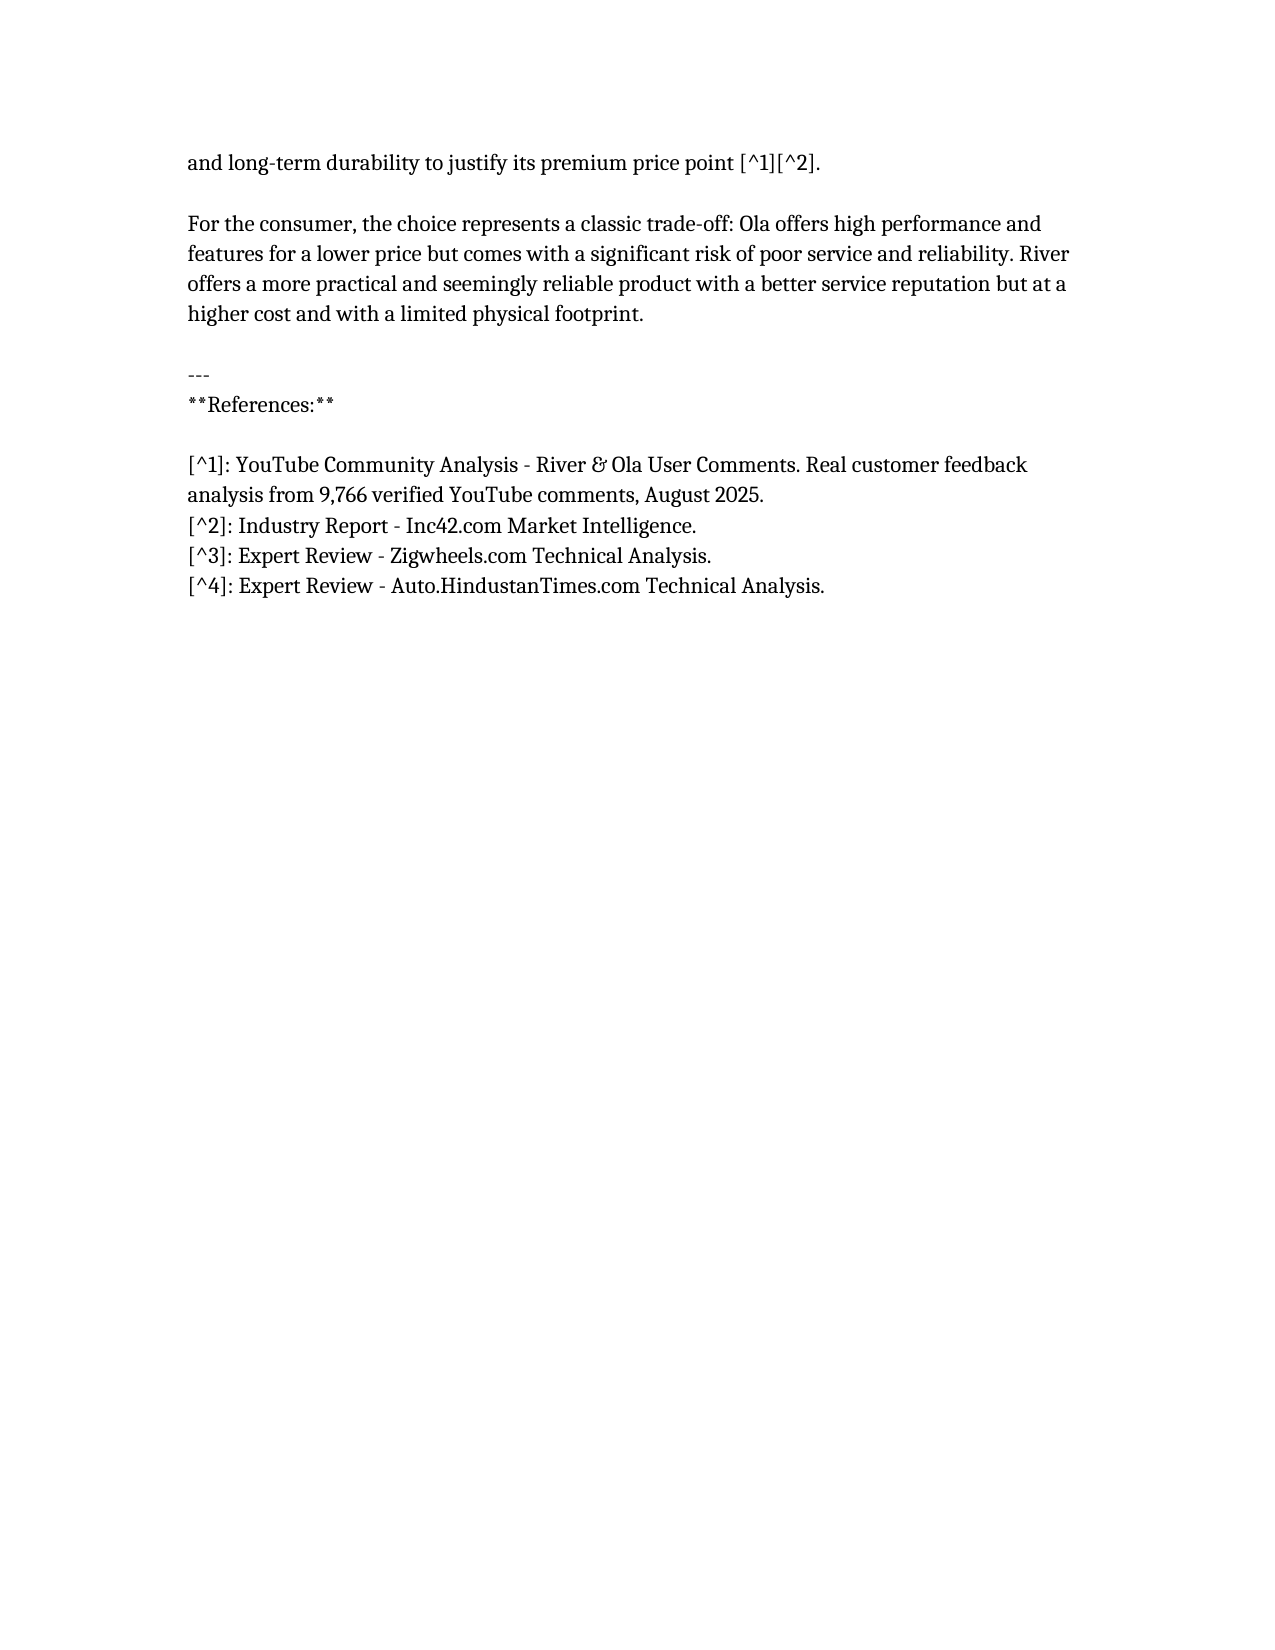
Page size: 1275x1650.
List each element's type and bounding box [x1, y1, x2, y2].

text [187, 150, 1087, 599]
